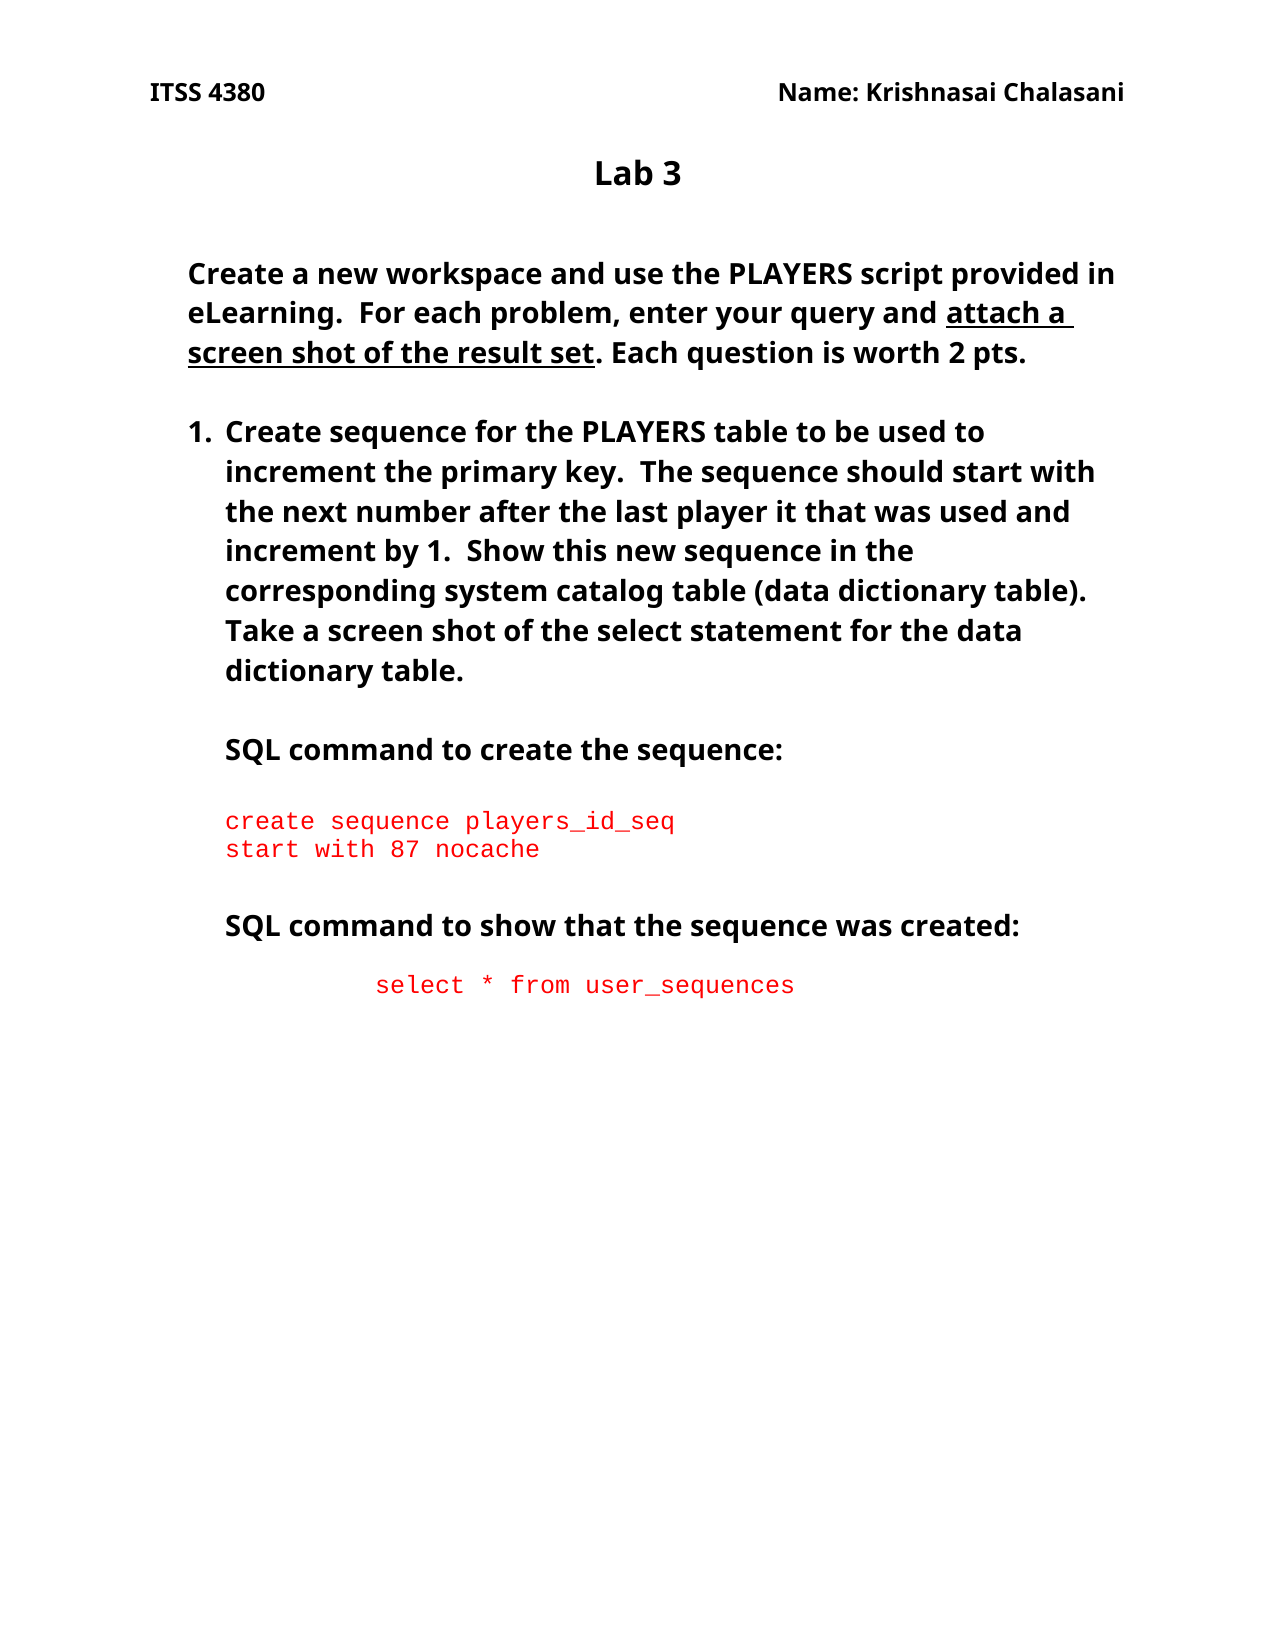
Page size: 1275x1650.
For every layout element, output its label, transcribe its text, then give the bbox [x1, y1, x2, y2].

list Create sequence for the PLAYERS table to be used to increment the primary key. The sequence should start with the next number after the last player it that was used and increment by 1. Show this new sequence in the corresponding system catalog table (data dictionary table). Take a screen shot of the select statement for the data dictionary table. [187, 412, 1125, 689]
list create sequence players_id_seq [225, 808, 1125, 837]
list SQL command to create the sequence: [225, 729, 1125, 769]
text select * from user_sequences [375, 973, 1125, 1001]
list SQL command to show that the sequence was created: [225, 905, 1125, 944]
text Lab 3 [150, 150, 1125, 195]
text Create a new workspace and use the PLAYERS script provided in eLearning. For each problem, enter your query and attach a screen shot of the result set. Each question is worth 2 pts. [187, 253, 1125, 372]
list start with 87 nocache [225, 837, 1125, 865]
